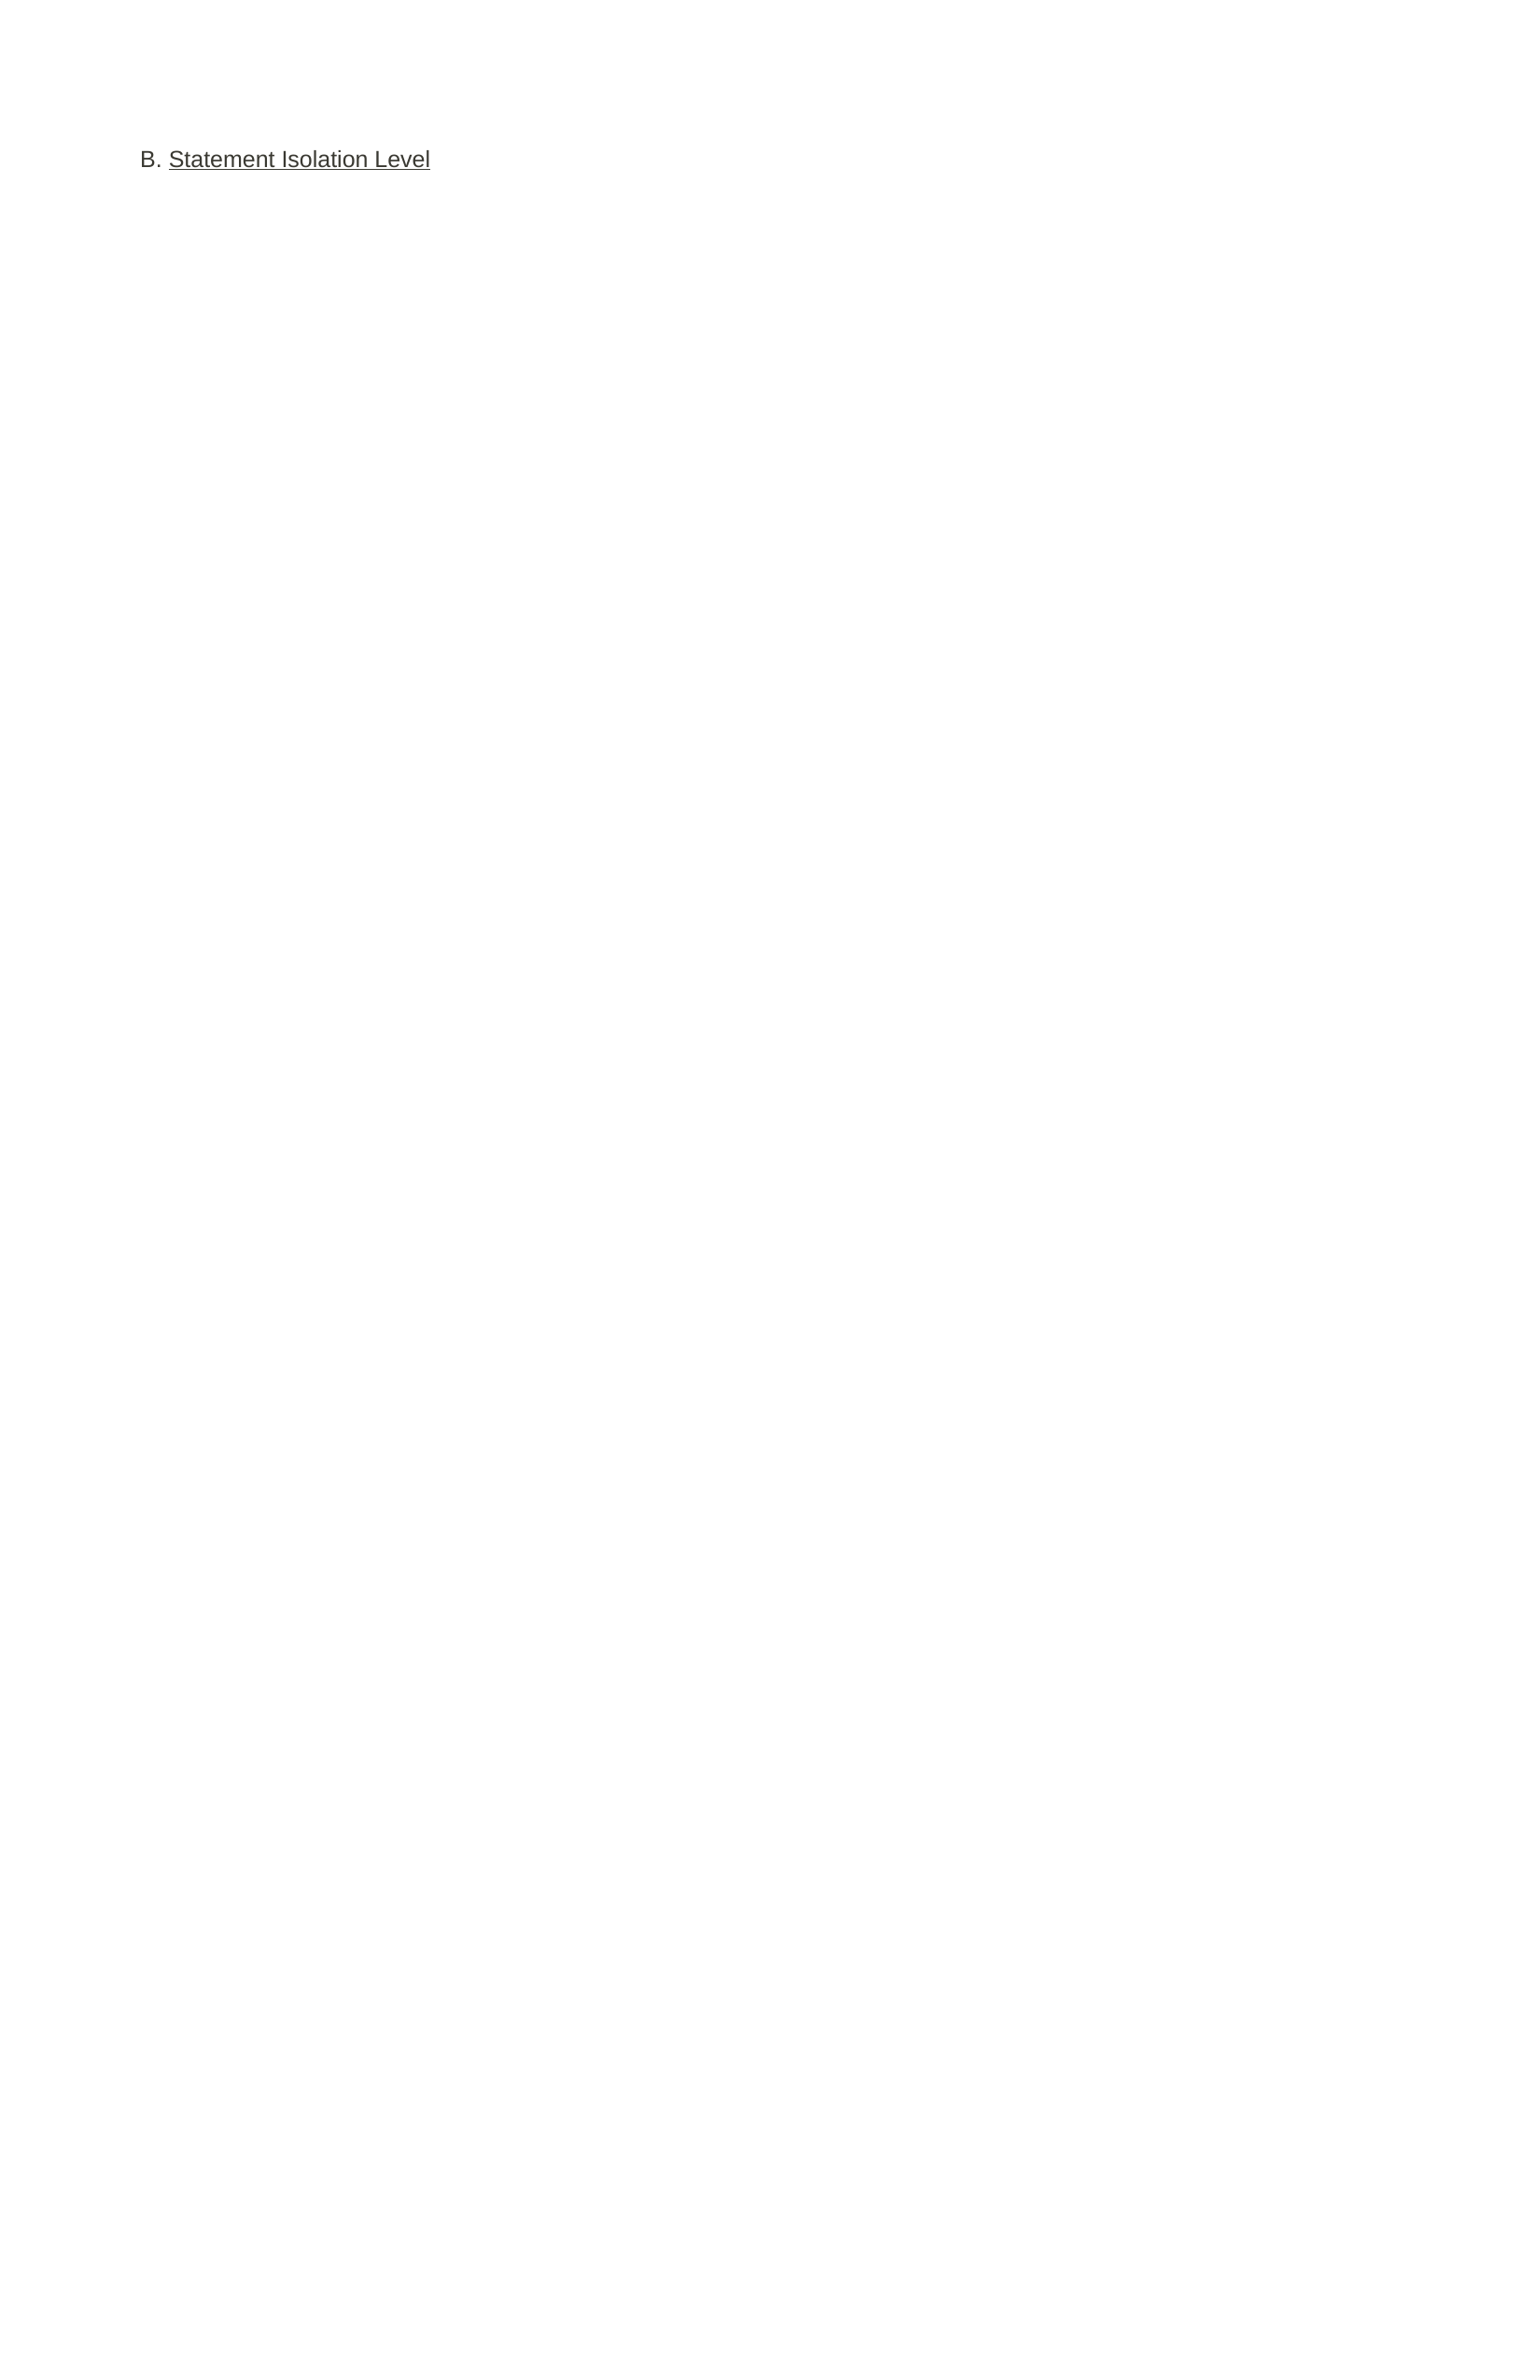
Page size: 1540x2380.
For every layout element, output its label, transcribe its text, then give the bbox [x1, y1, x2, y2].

text B. Statement Isolation Level [140, 140, 1400, 172]
